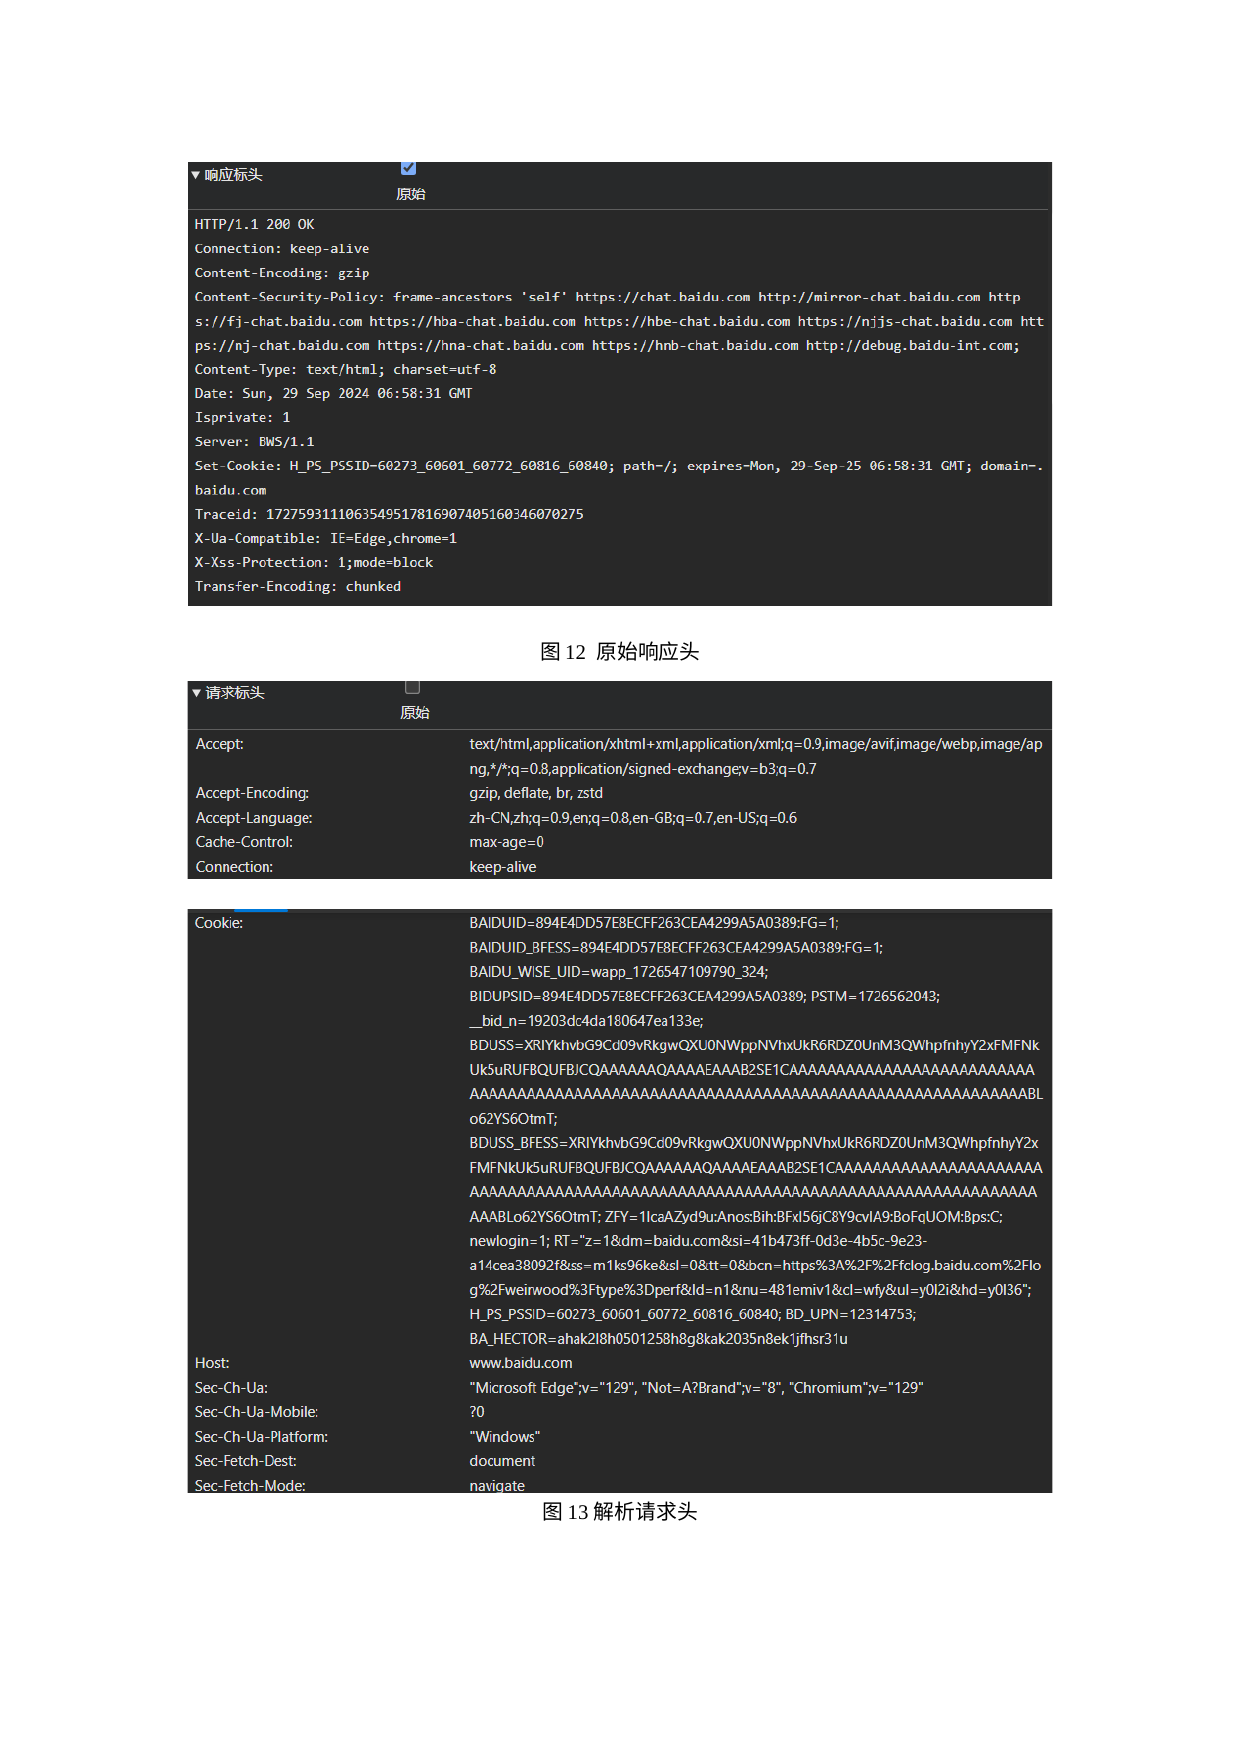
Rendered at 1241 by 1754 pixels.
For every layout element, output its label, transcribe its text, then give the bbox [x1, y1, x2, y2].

text 图12 原始响应头 [187, 634, 1053, 666]
text 图13 解析请求头 [187, 1494, 1053, 1527]
picture [187, 909, 1053, 1493]
picture [187, 681, 1053, 879]
picture [188, 162, 1053, 606]
